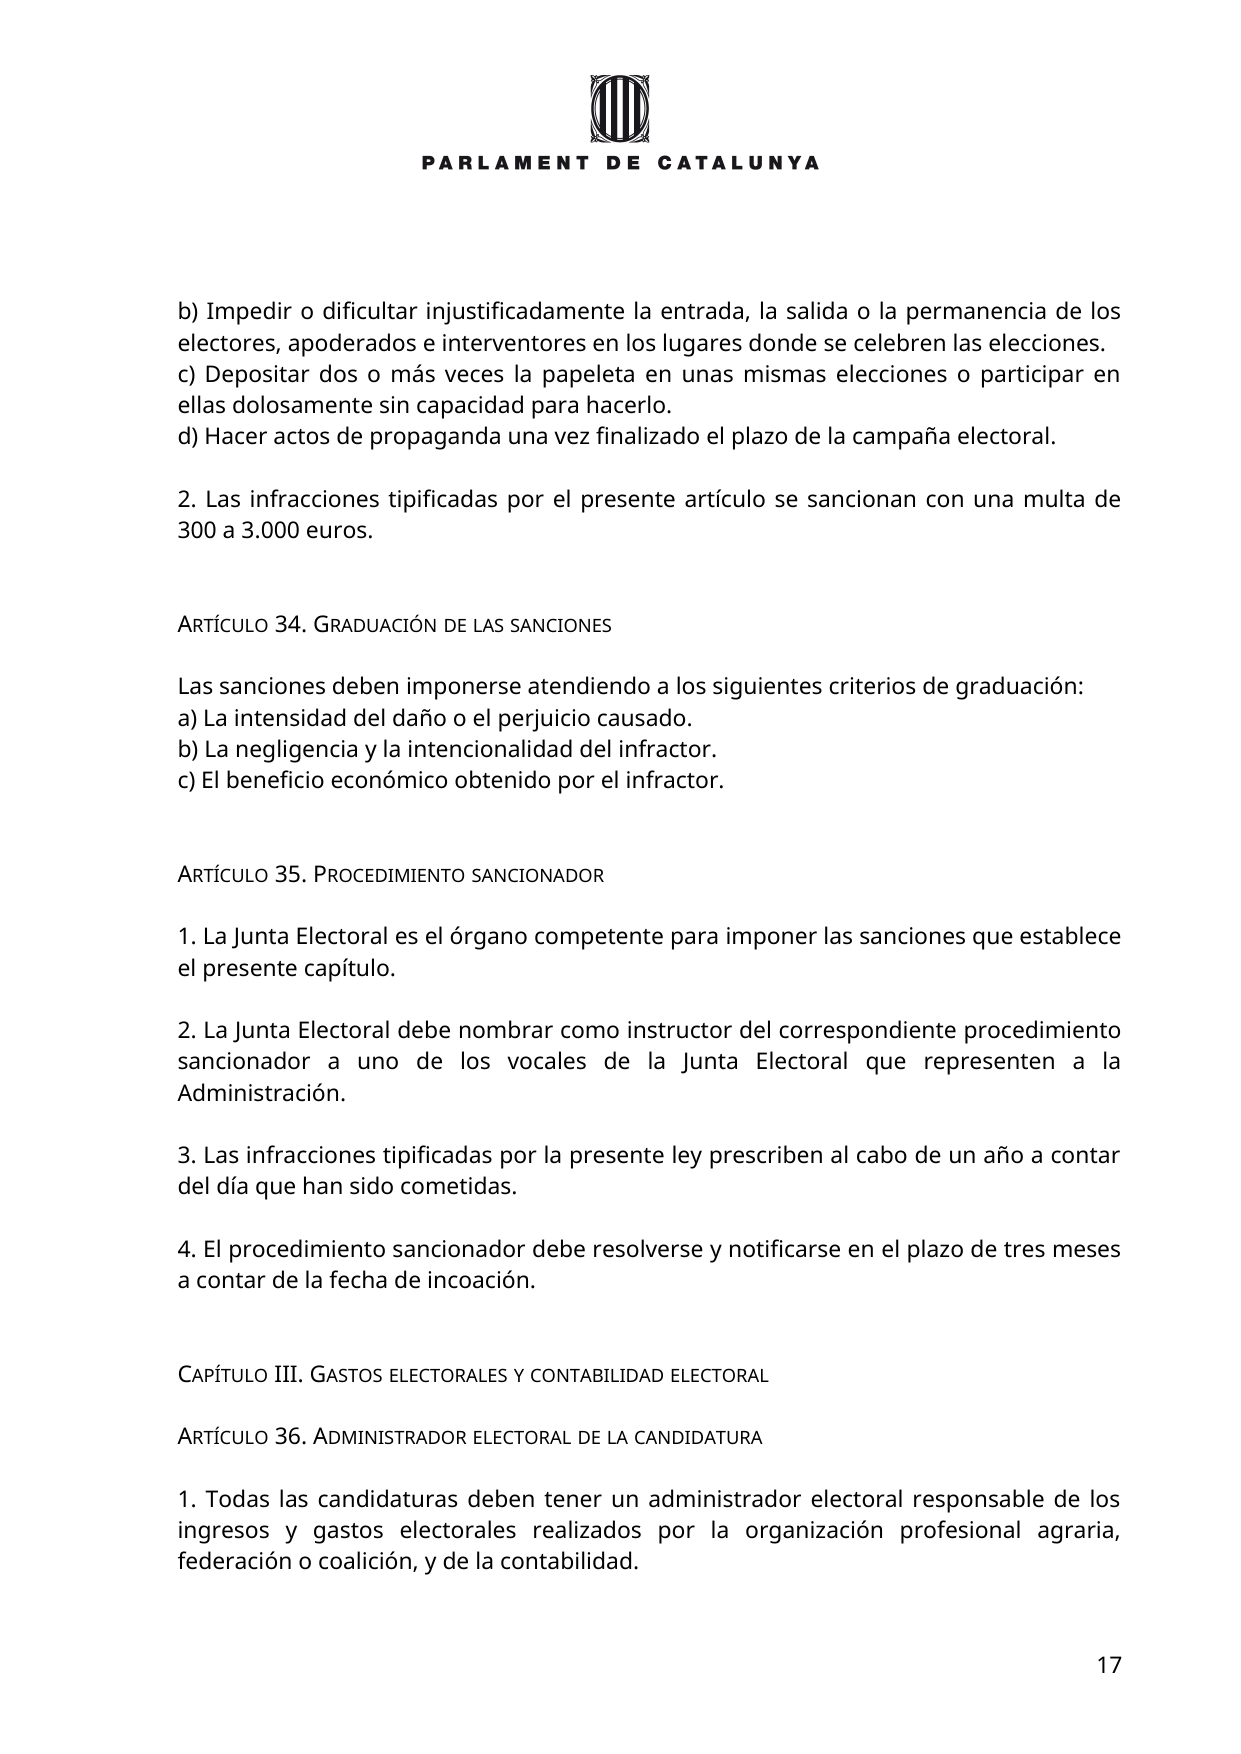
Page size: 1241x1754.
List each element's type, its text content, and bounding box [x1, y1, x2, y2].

text Artículo 35. Procedimiento sancionador [177, 858, 1122, 889]
text c) Depositar dos o más veces la papeleta en unas mismas elecciones o participar en ellas dolosamente sin capacidad para hacerlo. [177, 358, 1122, 420]
text Las sanciones deben imponerse atendiendo a los siguientes criterios de graduación: [177, 670, 1122, 702]
text d) Hacer actos de propaganda una vez finalizado el plazo de la campaña electoral. [177, 420, 1122, 452]
text 4. El procedimiento sancionador debe resolverse y notificarse en el plazo de tres meses a contar de la fecha de incoación. [177, 1233, 1122, 1295]
picture [420, 73, 820, 171]
text b) La negligencia y la intencionalidad del infractor. [177, 733, 1122, 764]
text 1. La Junta Electoral es el órgano competente para imponer las sanciones que establece el presente capítulo. [177, 920, 1122, 983]
text 2. Las infracciones tipificadas por el presente artículo se sancionan con una multa de 300 a 3.000 euros. [177, 483, 1122, 545]
text b) Impedir o dificultar injustificadamente la entrada, la salida o la permanencia de los electores, apoderados e interventores en los lugares donde se celebren las elecciones. [177, 295, 1122, 358]
text Capítulo III. Gastos electorales y contabilidad electoral [177, 1358, 1122, 1389]
text 3. Las infracciones tipificadas por la presente ley prescriben al cabo de un año a contar del día que han sido cometidas. [177, 1139, 1122, 1202]
text a) La intensidad del daño o el perjuicio causado. [177, 702, 1122, 733]
text 1. Todas las candidaturas deben tener un administrador electoral responsable de los ingresos y gastos electorales realizados por la organización profesional agraria, federación o coalición, y de la contabilidad. [177, 1483, 1122, 1577]
text Artículo 34. Graduación de las sanciones [177, 608, 1122, 639]
text 2. La Junta Electoral debe nombrar como instructor del correspondiente procedimiento sancionador a uno de los vocales de la Junta Electoral que representen a la Administración. [177, 1014, 1122, 1108]
text c) El beneficio económico obtenido por el infractor. [177, 764, 1122, 795]
text Artículo 36. Administrador electoral de la candidatura [177, 1420, 1122, 1452]
